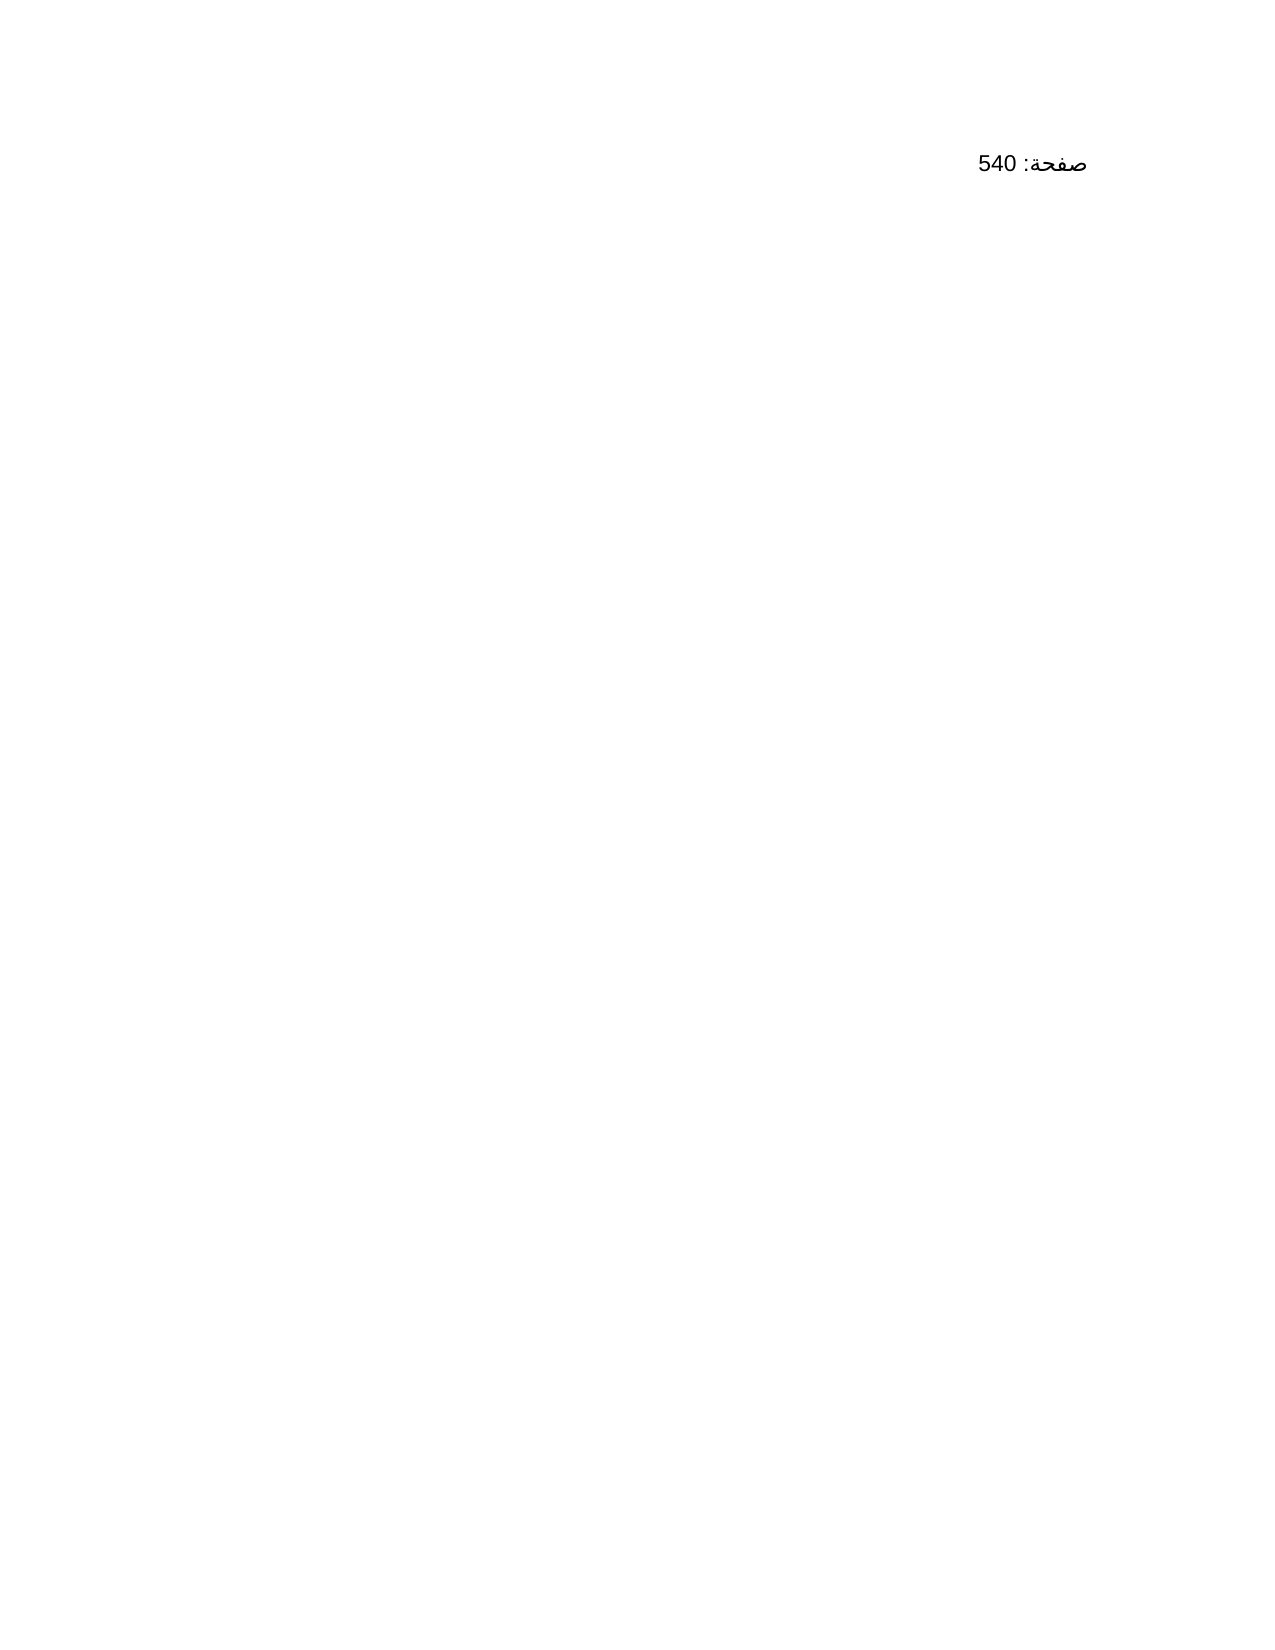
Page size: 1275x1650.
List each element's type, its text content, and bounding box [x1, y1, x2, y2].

text صفحة: 540 [187, 150, 1087, 176]
